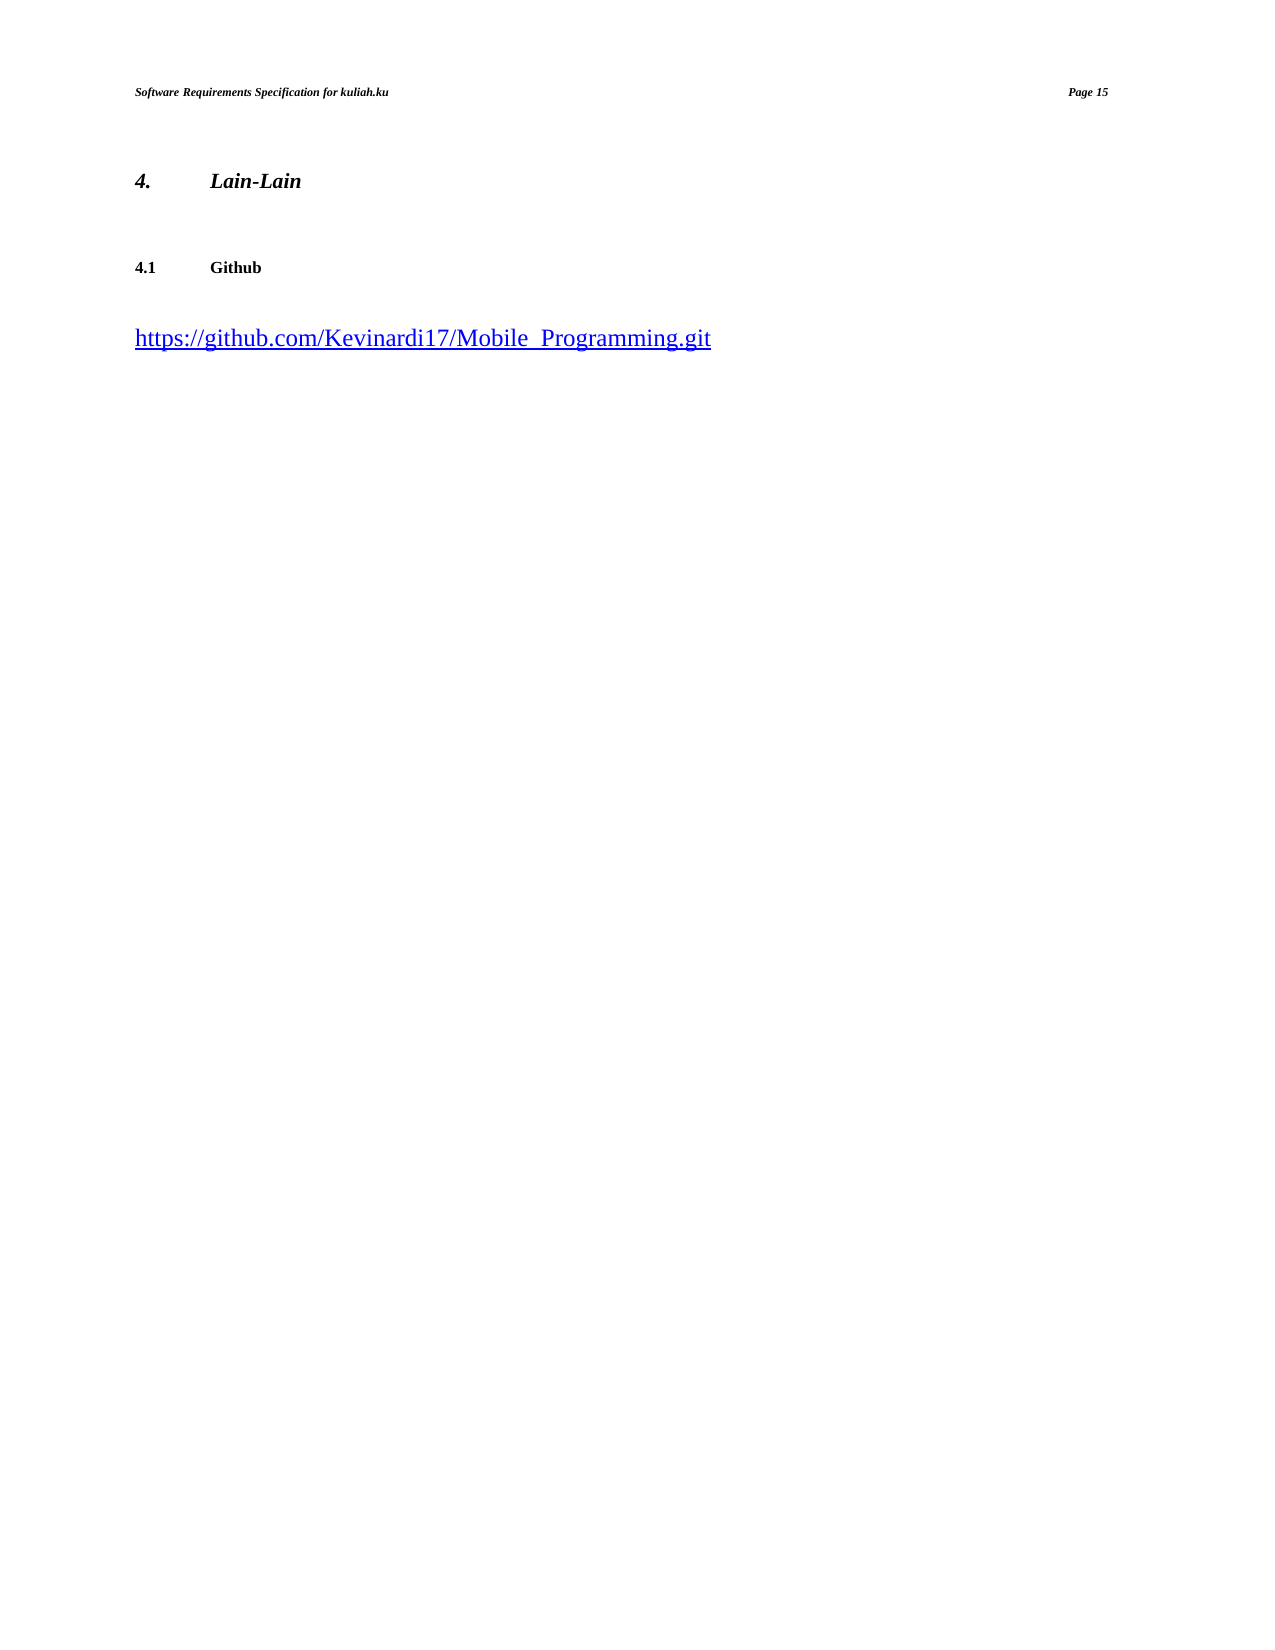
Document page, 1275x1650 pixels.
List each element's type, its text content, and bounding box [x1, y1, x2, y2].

subtitle Lain-Lain [135, 150, 1140, 193]
subtitle Github [135, 244, 1140, 277]
text https://github.com/Kevinardi17/Mobile_Programming.git [135, 323, 1140, 352]
